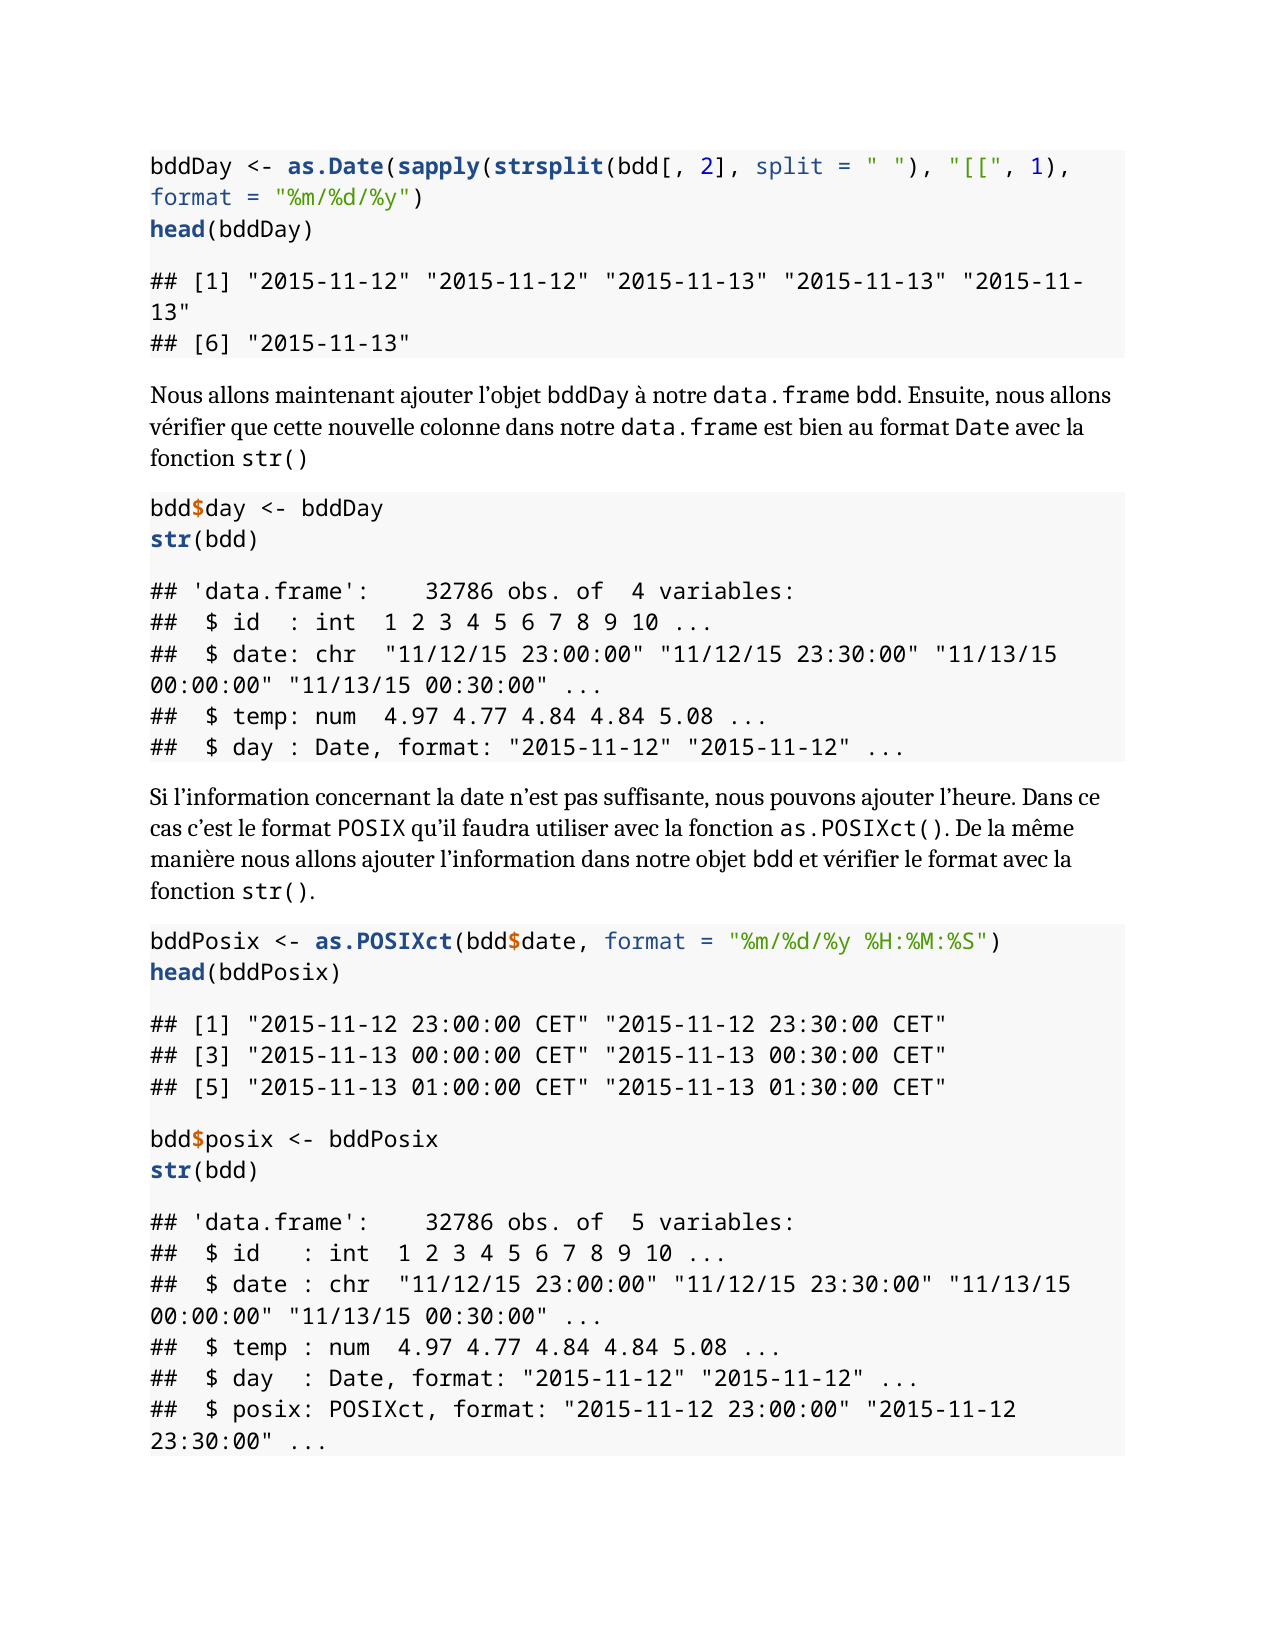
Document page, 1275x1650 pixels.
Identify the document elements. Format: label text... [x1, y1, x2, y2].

text bdd$day <- bddDay str(bdd) [260, 492, 1125, 554]
text bddPosix <- as.POSIXct(bdd$date, format = "%m/%d/%y %H:%M:%S") head(bddPosix) [150, 924, 1125, 987]
text ## 'data.frame': 32786 obs. of 4 variables: ## $ id : int 1 2 3 4 5 6 7 8 9 10 ... ## $ date: chr "11/12/15 23:00:00" "11/12/15 23:30:00" "11/13/15 00:00:00" "11/13/15 00:30:00" ... ## $ temp: num 4.97 4.77 4.84 4.84 5.08 ... ## $ day : Date, format: "2015-11-12" "2015-11-12" ... [150, 575, 1125, 762]
text ## [1] "2015-11-12" "2015-11-12" "2015-11-13" "2015-11-13" "2015-11-13" ## [6] "2015-11-13" [150, 264, 1125, 358]
text ## 'data.frame': 32786 obs. of 5 variables: ## $ id : int 1 2 3 4 5 6 7 8 9 10 ... ## $ date : chr "11/12/15 23:00:00" "11/12/15 23:30:00" "11/13/15 00:00:00" "11/13/15 00:30:00" ... ## $ temp : num 4.97 4.77 4.84 4.84 5.08 ... ## $ day : Date, format: "2015-11-12" "2015-11-12" ... ## $ posix: POSIXct, format: "2015-11-12 23:00:00" "2015-11-12 23:30:00" ... [150, 1206, 1125, 1456]
text ## [1] "2015-11-12 23:00:00 CET" "2015-11-12 23:30:00 CET" ## [3] "2015-11-13 00:00:00 CET" "2015-11-13 00:30:00 CET" ## [5] "2015-11-13 01:00:00 CET" "2015-11-13 01:30:00 CET" [150, 1008, 1125, 1102]
text bddDay <- as.Date(sapply(strsplit(bdd[, 2], split = " "), "[[", 1), format = "%m/%d/%y") head(bddDay) [150, 150, 1125, 244]
text bdd$posix <- bddPosix str(bdd) [150, 1122, 1125, 1185]
text Nous allons maintenant ajouter l’objet bddDay à notre data.frame bdd. Ensuite, nous allons vérifier que cette nouvelle colonne dans notre data.frame est bien au format Date avec la fonction str() [150, 379, 1125, 473]
text Si l’information concernant la date n’est pas suffisante, nous pouvons ajouter l’heure. Dans ce cas c’est le format POSIX qu’il faudra utiliser avec la fonction as.POSIXct(). De la même manière nous allons ajouter l’information dans notre objet bdd et vérifier le format avec la fonction str(). [150, 783, 1125, 906]
